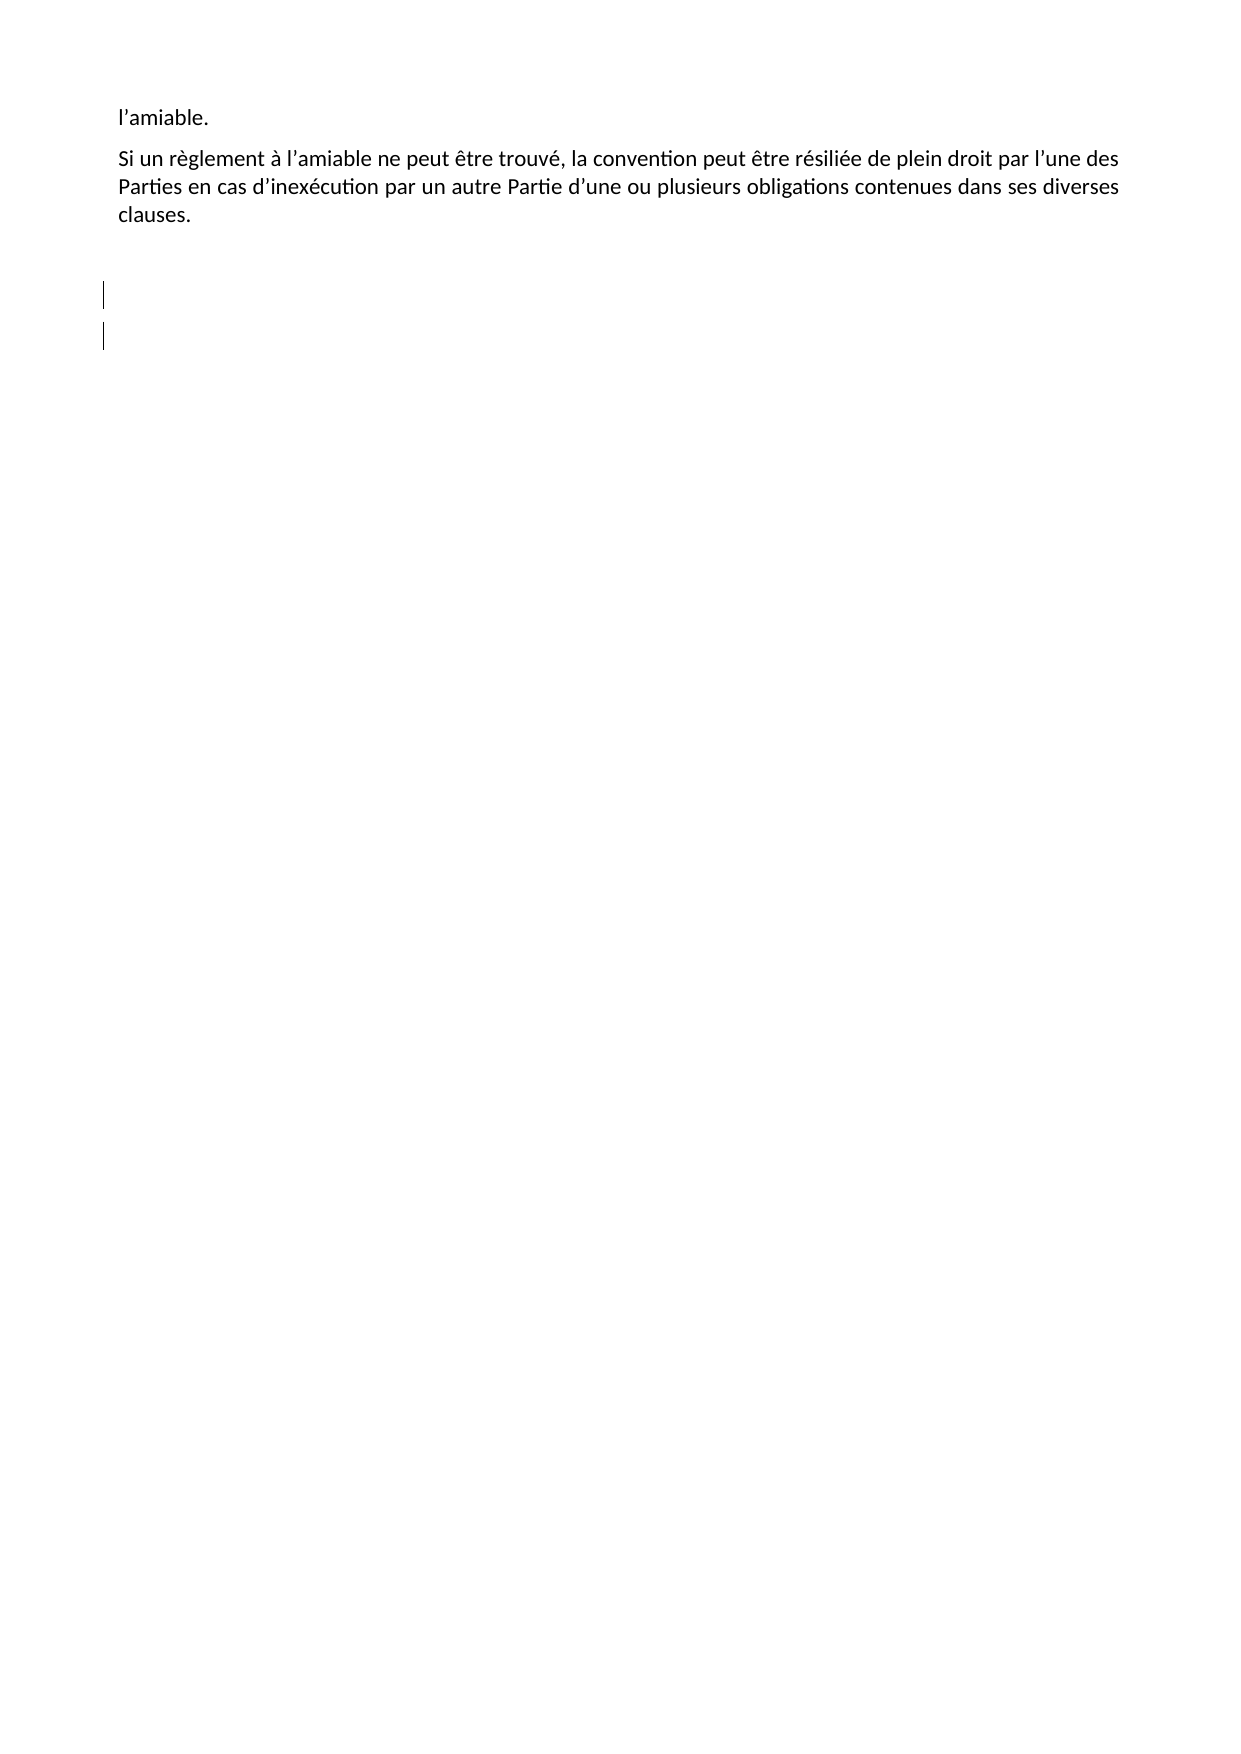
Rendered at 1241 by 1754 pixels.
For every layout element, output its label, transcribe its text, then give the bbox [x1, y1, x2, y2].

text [118, 103, 1122, 131]
text Si un règlement à l’amiable ne peut être trouvé, la convention peut être résiliée de plein droit par l’une des Parties en cas d’inexécution par un autre Partie d’une ou plusieurs obligations contenues dans ses diverses clauses. [118, 144, 1122, 228]
